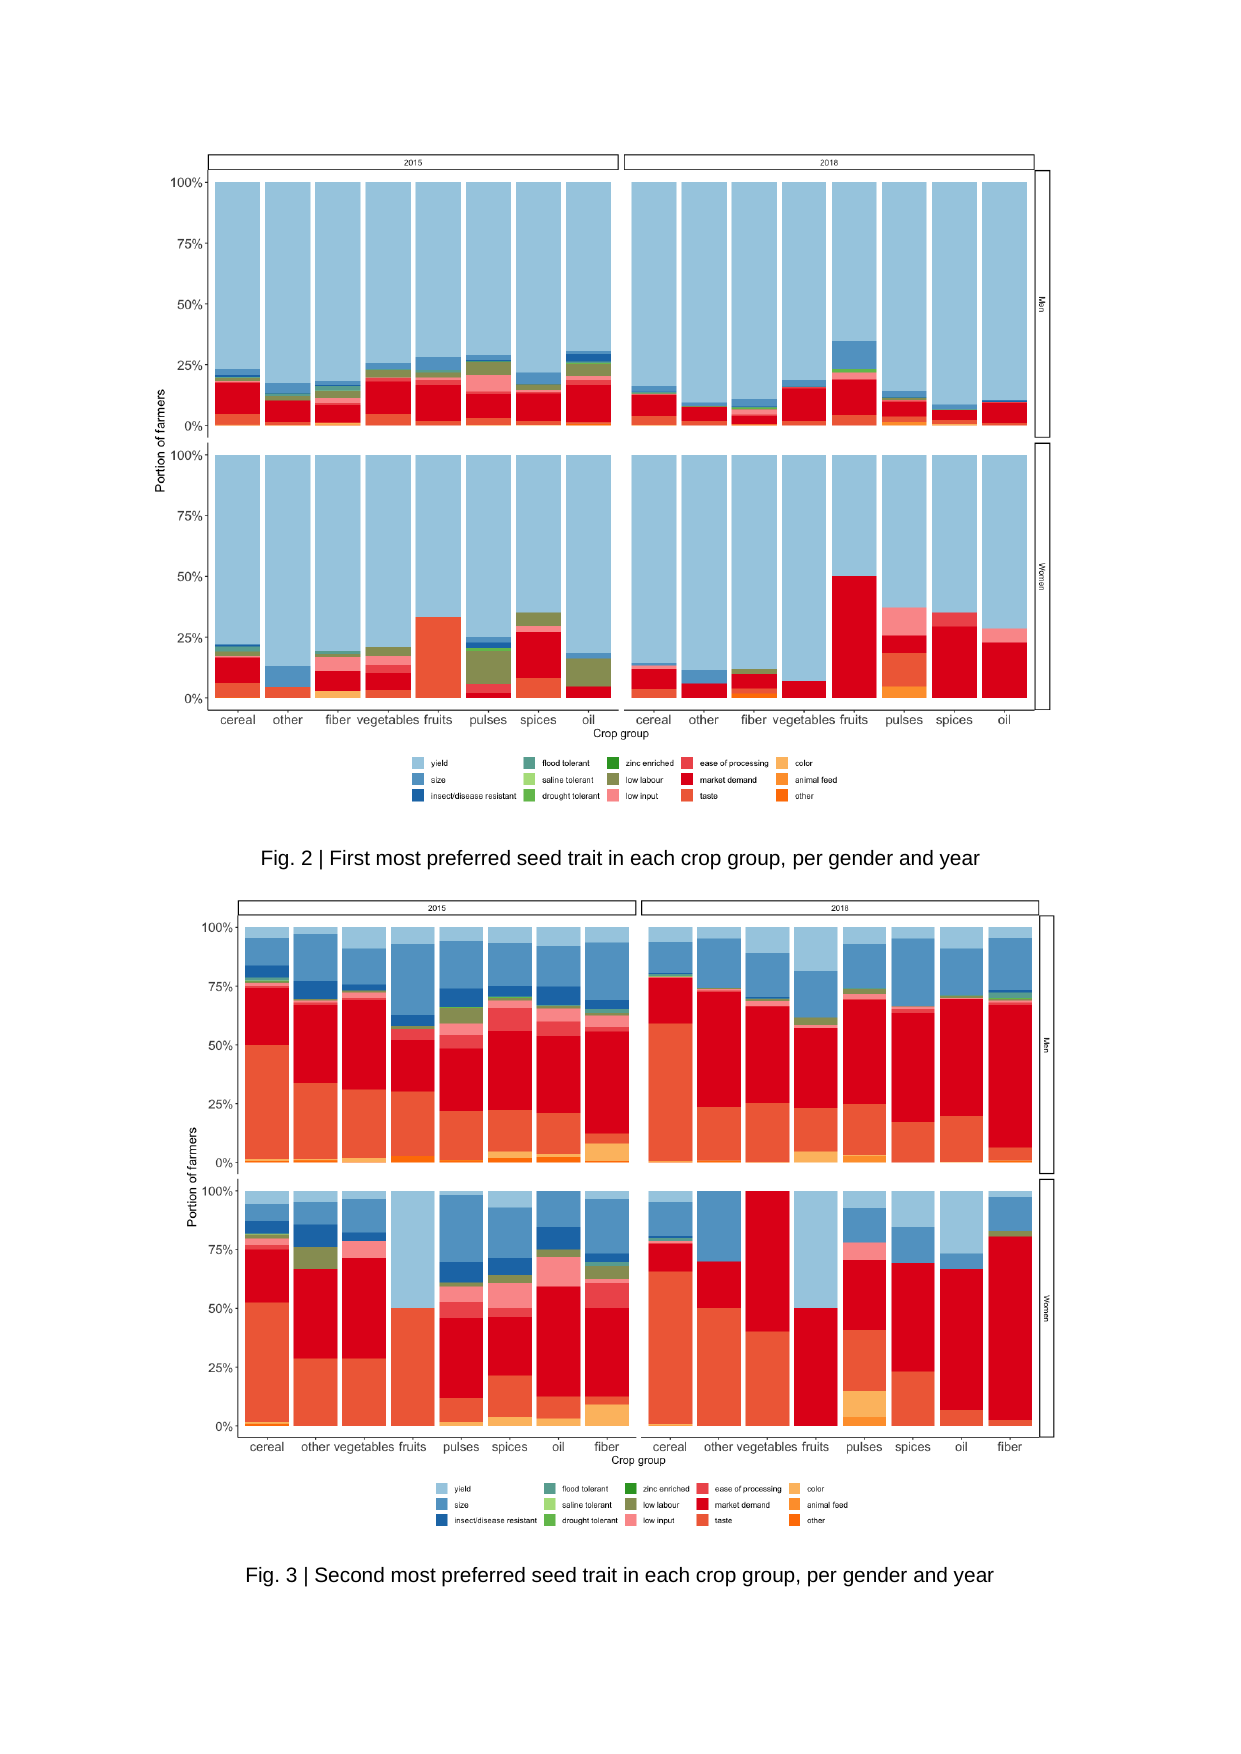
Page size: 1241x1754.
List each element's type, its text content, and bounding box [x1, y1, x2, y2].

picture [182, 895, 1058, 1537]
text Fig. 2 | First most preferred seed trait in each crop group, per gender and year [150, 845, 1090, 869]
picture [150, 150, 1055, 813]
text Fig. 3 | Second most preferred seed trait in each crop group, per gender and year [150, 1563, 1090, 1587]
